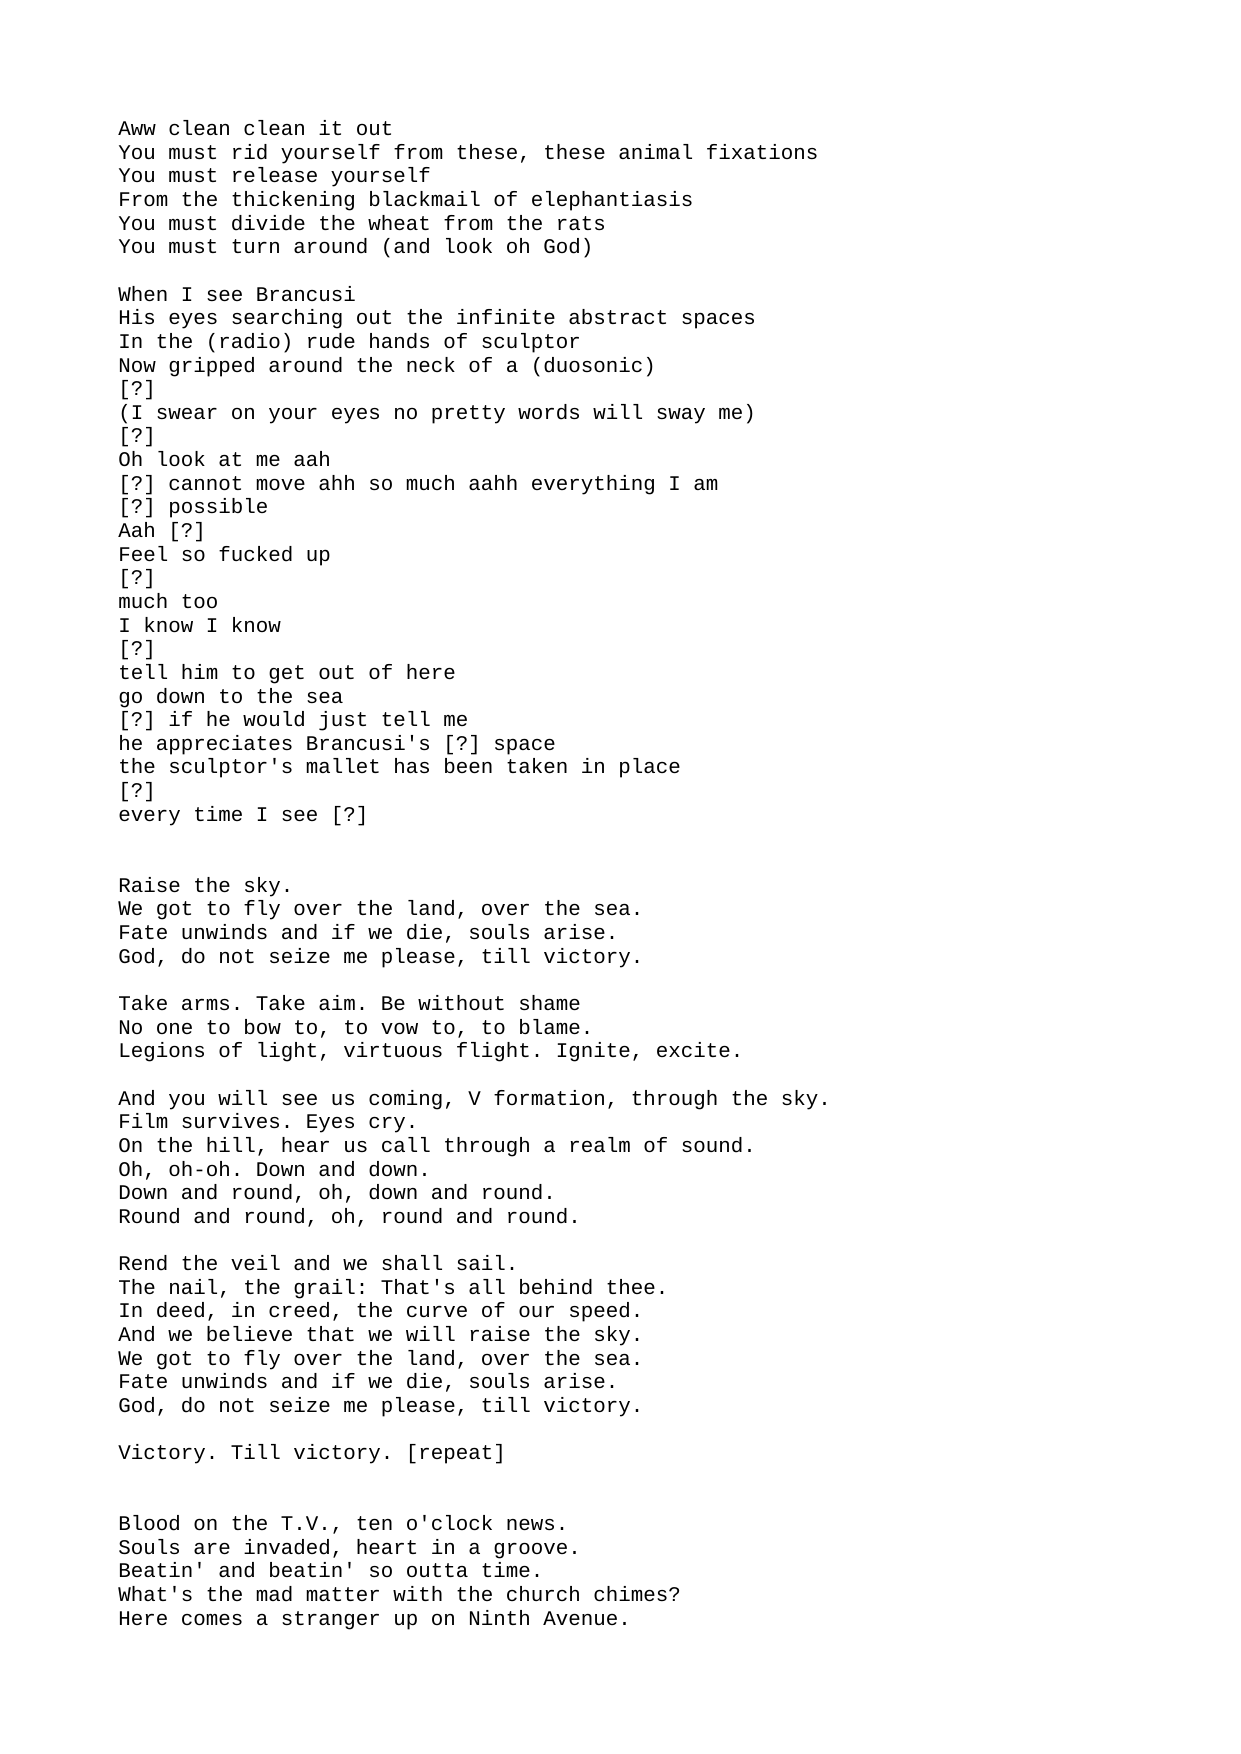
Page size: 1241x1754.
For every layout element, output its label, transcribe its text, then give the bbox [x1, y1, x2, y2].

text [?] [118, 780, 1122, 804]
text Souls are invaded, heart in a groove. [118, 1537, 1122, 1561]
text In deed, in creed, the curve of our speed. [118, 1300, 1122, 1324]
text Aww clean clean it out [118, 118, 1122, 142]
text God, do not seize me please, till victory. [118, 1395, 1122, 1419]
text Feel so fucked up [118, 544, 1122, 567]
text [?] [118, 378, 1122, 402]
text The nail, the grail: That's all behind thee. [118, 1277, 1122, 1300]
text he appreciates Brancusi's [?] space [118, 733, 1122, 757]
text Beatin' and beatin' so outta time. [118, 1561, 1122, 1584]
text In the (radio) rude hands of sculptor [118, 331, 1122, 354]
text Take arms. Take aim. Be without shame [118, 993, 1122, 1017]
text Oh, oh-oh. Down and down. [118, 1158, 1122, 1182]
text You must divide the wheat from the rats [118, 213, 1122, 236]
text Fate unwinds and if we die, souls arise. [118, 922, 1122, 946]
text [?] if he would just tell me [118, 709, 1122, 733]
text We got to fly over the land, over the sea. [118, 898, 1122, 922]
text Rend the veil and we shall sail. [118, 1253, 1122, 1277]
text every time I see [?] [118, 804, 1122, 827]
text [?] possible [118, 496, 1122, 520]
text (I swear on your eyes no pretty words will sway me) [118, 402, 1122, 426]
text What's the mad matter with the church chimes? [118, 1584, 1122, 1608]
text Fate unwinds and if we die, souls arise. [118, 1371, 1122, 1395]
text [?] [118, 638, 1122, 662]
text [?] [118, 426, 1122, 449]
text Round and round, oh, round and round. [118, 1206, 1122, 1229]
text And we believe that we will raise the sky. [118, 1324, 1122, 1348]
text From the thickening blackmail of elephantiasis [118, 189, 1122, 213]
text You must turn around (and look oh God) [118, 236, 1122, 260]
text Oh look at me aah [118, 449, 1122, 473]
text On the hill, hear us call through a realm of sound. [118, 1135, 1122, 1158]
text Aah [?] [118, 520, 1122, 544]
text You must release yourself [118, 165, 1122, 189]
text Raise the sky. [118, 875, 1122, 898]
text Blood on the T.V., ten o'clock news. [118, 1513, 1122, 1537]
text [?] [118, 567, 1122, 591]
text And you will see us coming, V formation, through the sky. [118, 1088, 1122, 1111]
text We got to fly over the land, over the sea. [118, 1348, 1122, 1371]
text go down to the sea [118, 686, 1122, 709]
text Victory. Till victory. [repeat] [118, 1442, 1122, 1466]
text Down and round, oh, down and round. [118, 1182, 1122, 1206]
text Here comes a stranger up on Ninth Avenue. [118, 1608, 1122, 1631]
text I know I know [118, 615, 1122, 638]
text [?] cannot move ahh so much aahh everything I am [118, 473, 1122, 496]
text No one to bow to, to vow to, to blame. [118, 1017, 1122, 1040]
text You must rid yourself from these, these animal fixations [118, 142, 1122, 165]
text Legions of light, virtuous flight. Ignite, excite. [118, 1040, 1122, 1064]
text His eyes searching out the infinite abstract spaces [118, 307, 1122, 331]
text When I see Brancusi [118, 284, 1122, 307]
text Now gripped around the neck of a (duosonic) [118, 354, 1122, 378]
text Film survives. Eyes cry. [118, 1111, 1122, 1135]
text God, do not seize me please, till victory. [118, 946, 1122, 969]
text much too [118, 591, 1122, 615]
text the sculptor's mallet has been taken in place [118, 757, 1122, 780]
text tell him to get out of here [118, 662, 1122, 686]
